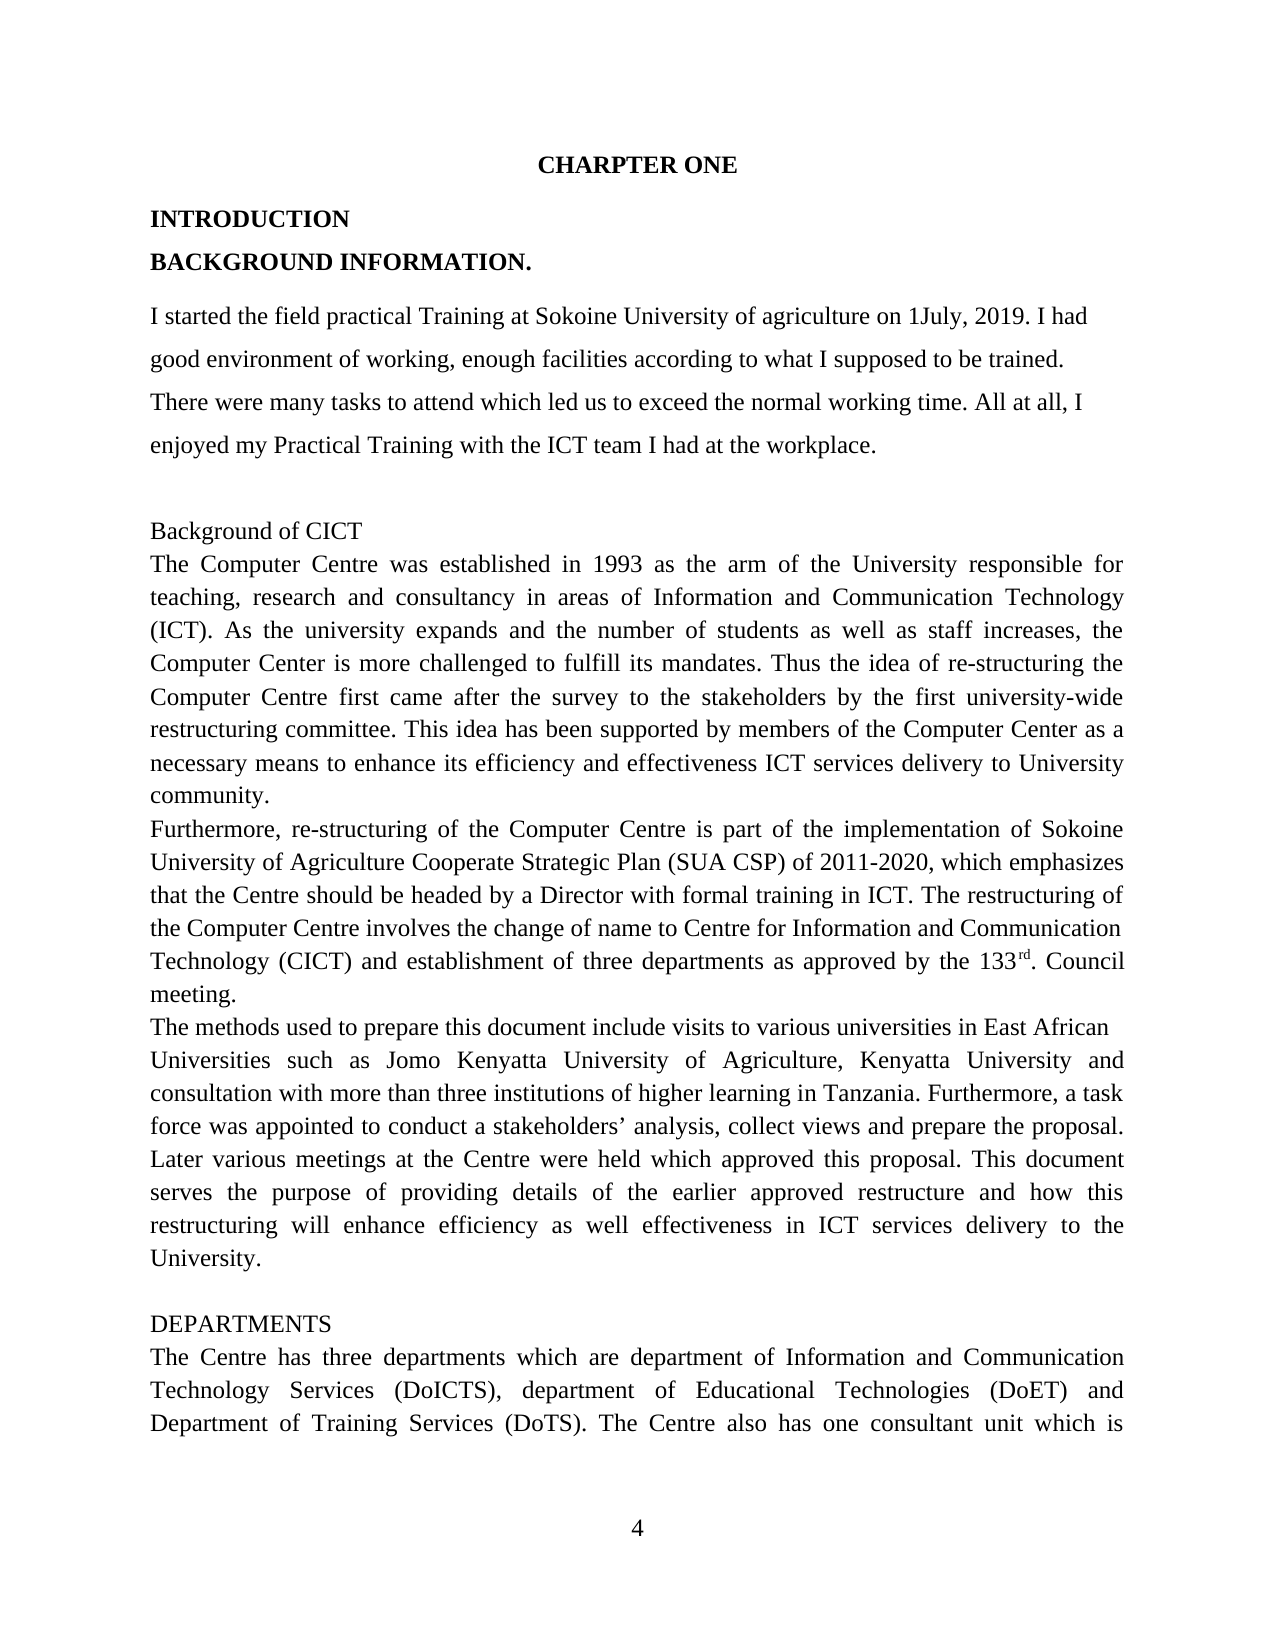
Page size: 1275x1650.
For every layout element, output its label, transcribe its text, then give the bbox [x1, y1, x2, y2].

text BACKGROUND INFORMATION. [150, 247, 1125, 276]
text Furthermore, re-structuring of the Computer Centre is part of the implementation of Sokoine University of Agriculture Cooperate Strategic Plan (SUA CSP) of 2011-2020, which emphasizes that the Centre should be headed by a Director with formal training in ICT. The restructuring of the Computer Centre involves the change of name to Centre for Information and Communication [150, 814, 1125, 941]
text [150, 1342, 1125, 1437]
text INTRODUCTION [150, 204, 1125, 233]
text The Computer Centre was established in 1993 as the arm of the University responsible for teaching, research and consultancy in areas of Information and Communication Technology (ICT). As the university expands and the number of students as well as staff increases, the Computer Center is more challenged to fulfill its mandates. Thus the idea of re-structuring the Computer Centre first came after the survey to the stakeholders by the first university-wide restructuring committee. This idea has been supported by members of the Computer Center as a necessary means to enhance its efficiency and effectiveness ICT services delivery to University community. [150, 549, 1125, 809]
text The methods used to prepare this document include visits to various universities in East African [150, 1012, 1125, 1041]
text Universities such as Jomo Kenyatta University of Agriculture, Kenyatta University and consultation with more than three institutions of higher learning in Tanzania. Furthermore, a task force was appointed to conduct a stakeholders’ analysis, collect views and prepare the proposal. Later various meetings at the Centre were held which approved this proposal. This document serves the purpose of providing details of the earlier approved restructure and how this restructuring will enhance efficiency as well effectiveness in ICT services delivery to the University. [150, 1045, 1125, 1272]
text I started the field practical Training at Sokoine University of agriculture on 1July, 2019. I had good environment of working, enough facilities according to what I supposed to be trained. There were many tasks to attend which led us to exceed the normal working time. All at all, I enjoyed my Practical Training with the ICT team I had at the workplace. [150, 301, 1125, 459]
text Technology (CICT) and establishment of three departments as approved by the 133rd. Council meeting. [150, 946, 1125, 1007]
text Background of CICT [150, 516, 1125, 545]
text DEPARTMENTS [150, 1309, 1125, 1338]
text CHARPTER ONE [150, 150, 1125, 179]
